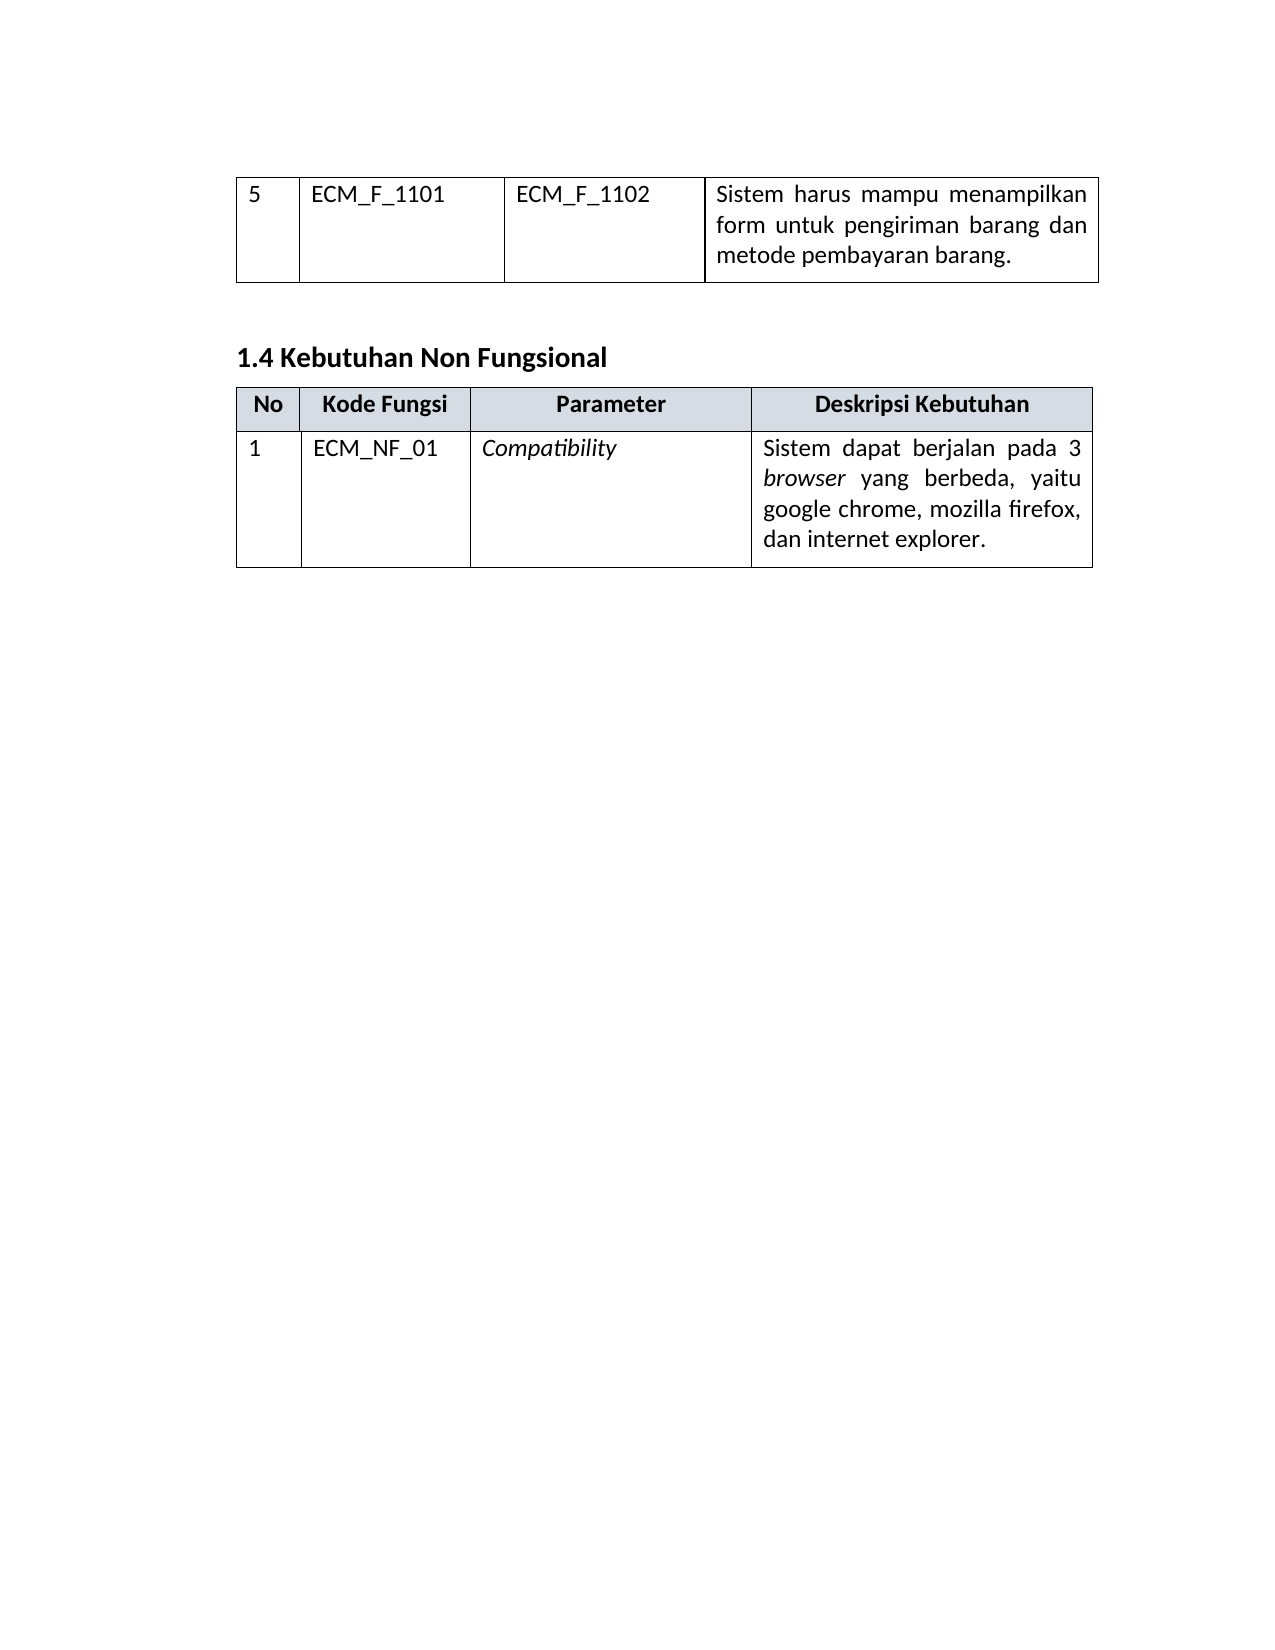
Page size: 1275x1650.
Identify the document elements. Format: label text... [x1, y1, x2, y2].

table_cell Sistem harus mampu menampilkan form untuk pengiriman barang dan metode pembayaran barang. [706, 178, 1098, 282]
table_header Kode Fungsi [300, 388, 470, 431]
table_cell Sistem dapat berjalan pada 3 browser yang berbeda, yaitu google chrome, mozilla firefox, dan internet explorer. [752, 432, 1092, 567]
table_header Parameter [471, 388, 751, 431]
table_cell ECM_F_1102 [505, 178, 704, 282]
table_cell 5 [237, 178, 299, 282]
table_cell Compatibility [471, 432, 751, 567]
table_header No [237, 388, 299, 431]
table_cell ECM_NF_01 [302, 432, 470, 567]
subtitle Kebutuhan Non Fungsional [236, 339, 1098, 374]
table_header Deskripsi Kebutuhan [752, 388, 1092, 431]
table_cell ECM_F_1101 [300, 178, 504, 282]
table_cell 1 [237, 432, 301, 567]
